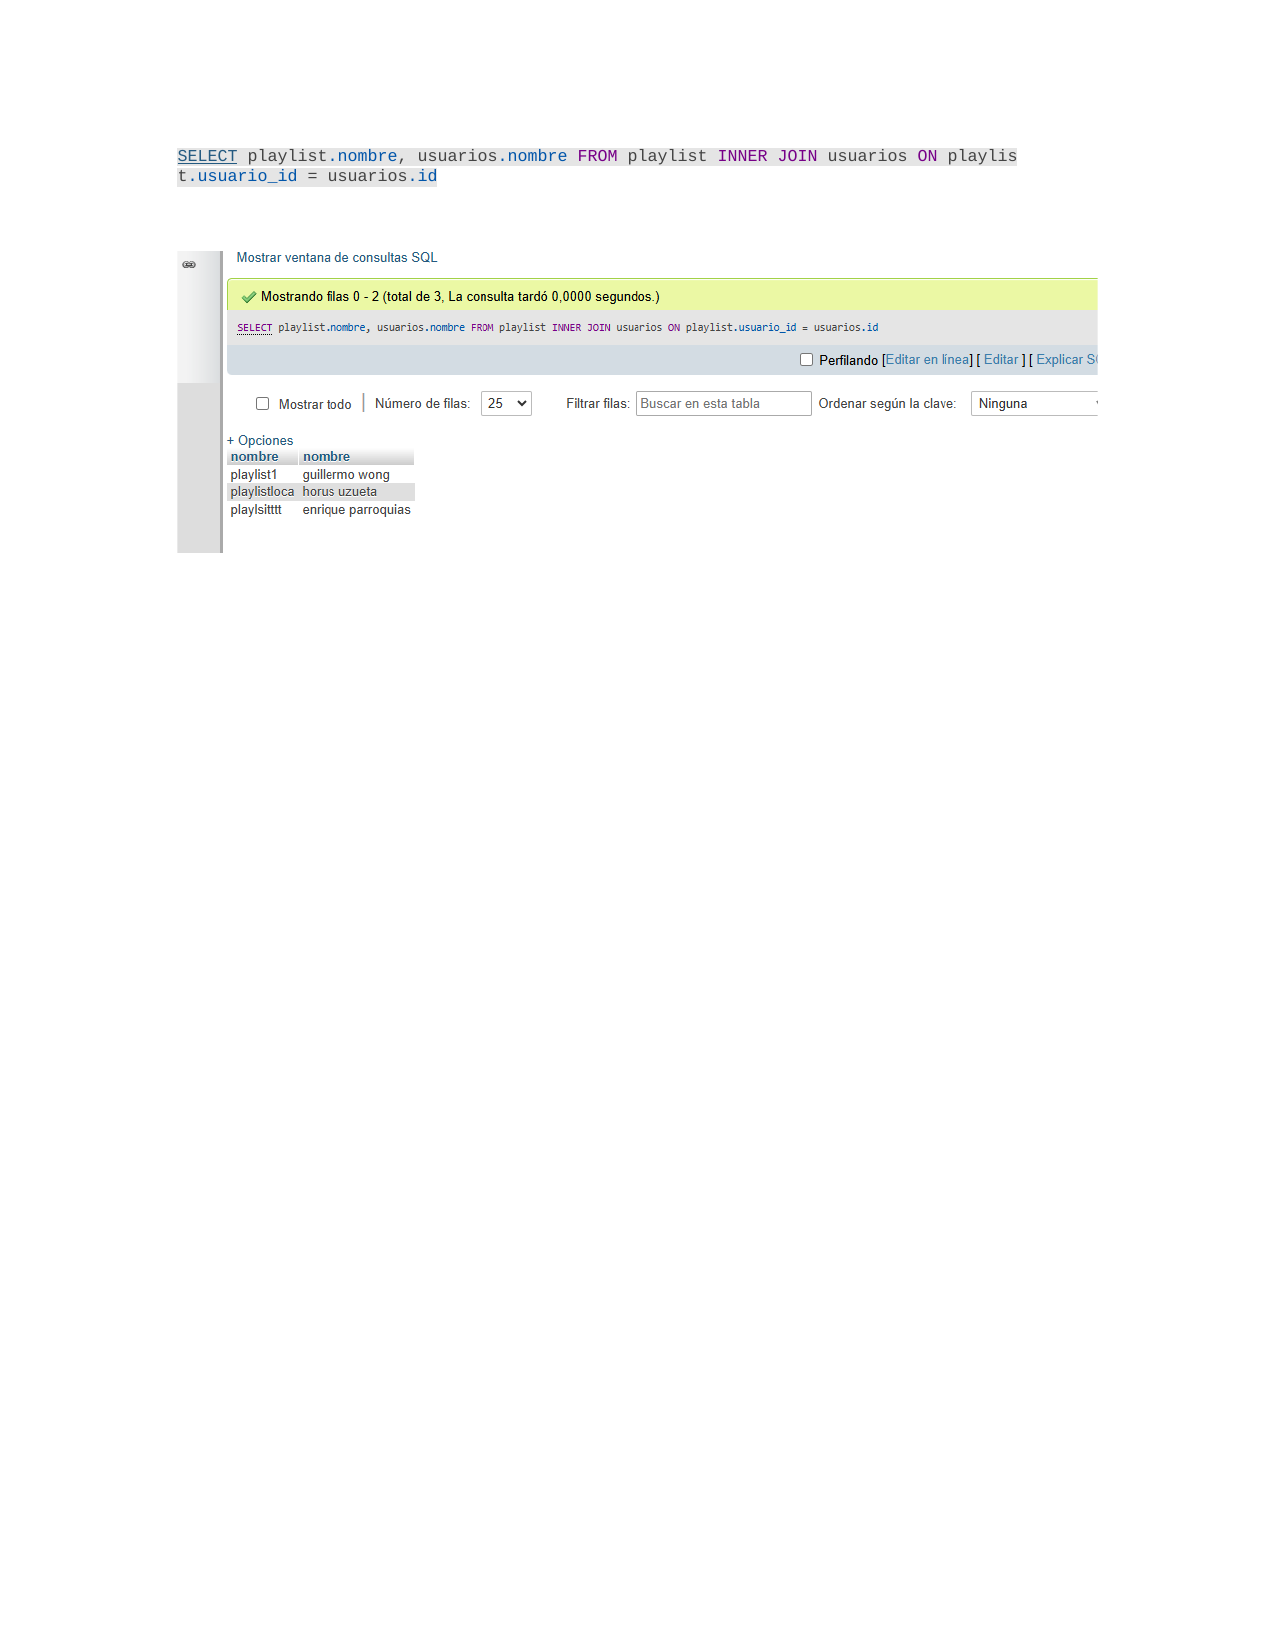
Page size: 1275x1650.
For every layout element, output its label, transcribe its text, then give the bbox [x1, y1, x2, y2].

text SELECT playlist.nombre, usuarios.nombre FROM playlist INNER JOIN usuarios ON playlist.usuario_id = usuarios.id [177, 148, 1098, 187]
picture [177, 251, 1098, 553]
